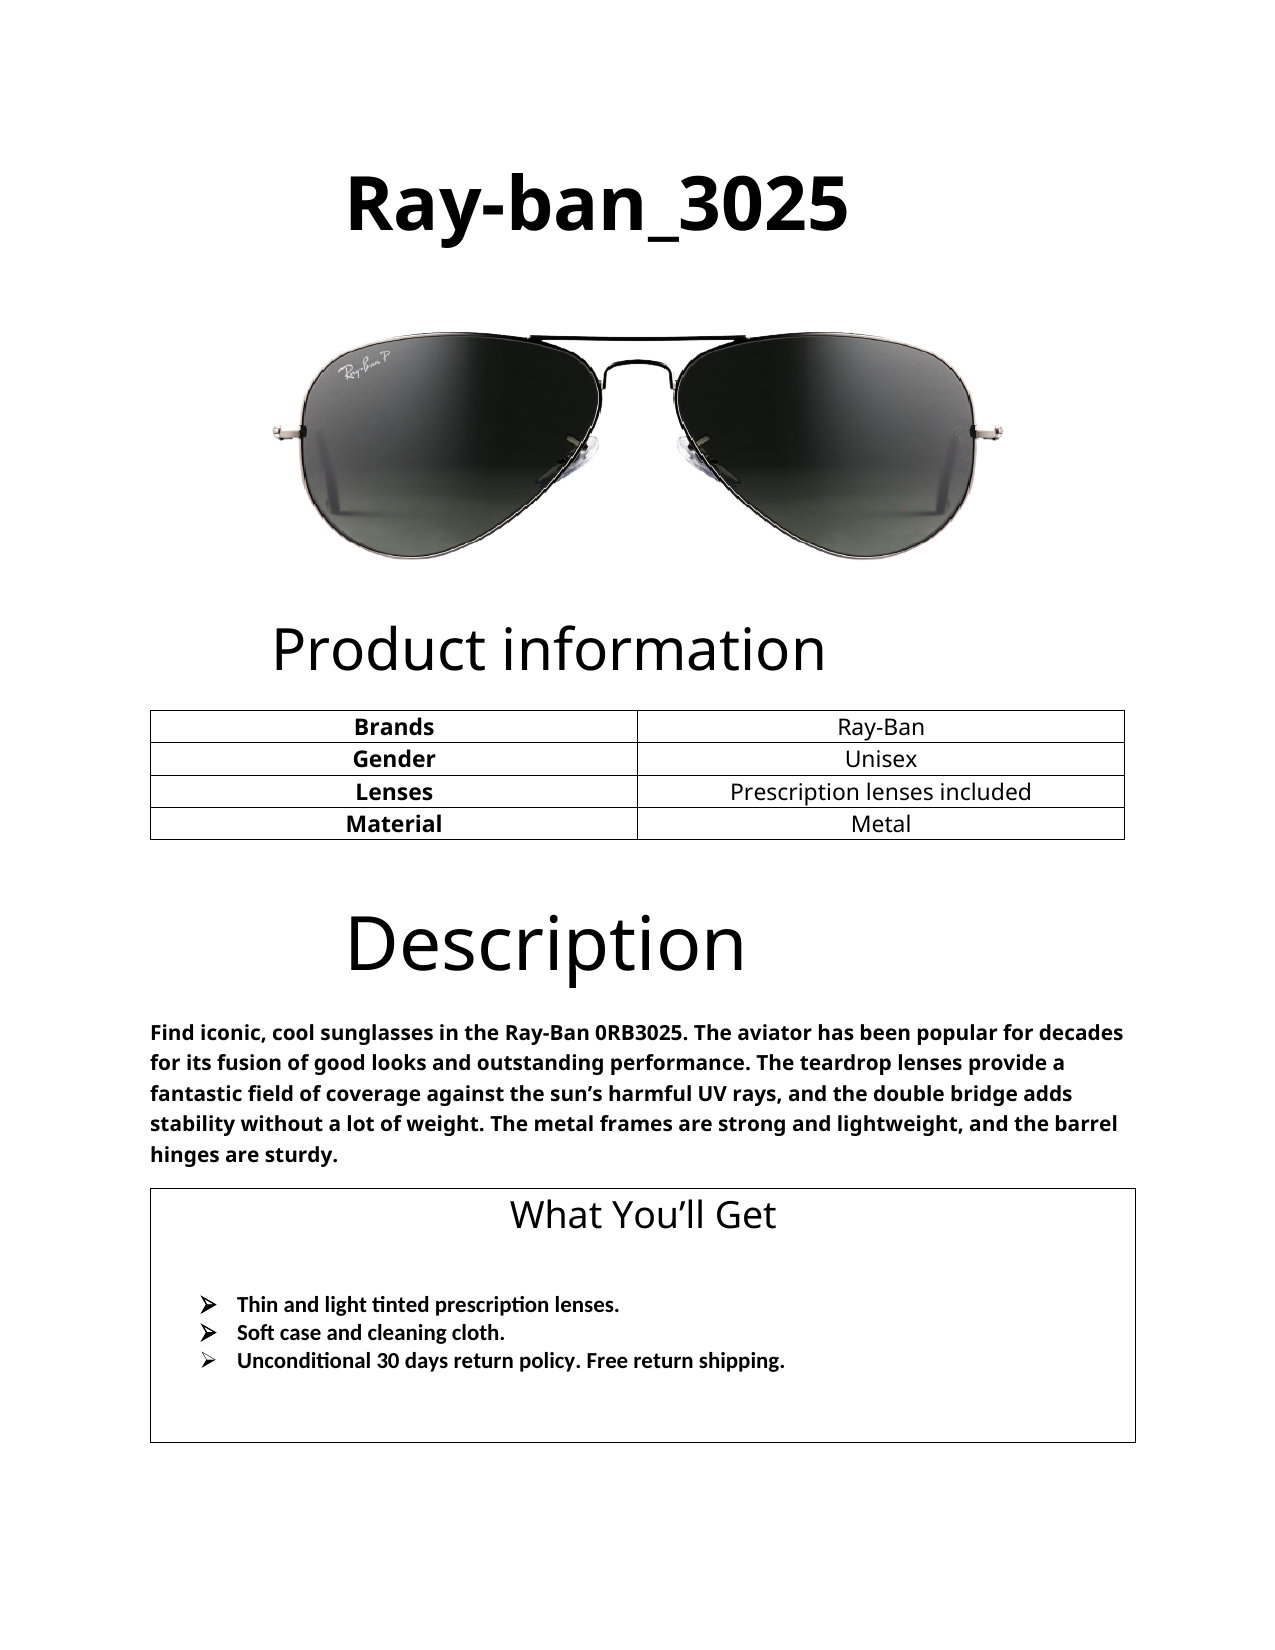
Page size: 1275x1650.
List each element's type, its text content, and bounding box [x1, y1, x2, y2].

table_header What You’ll Get Thin and light tinted prescription lenses. Soft case and cleaning cloth. Unconditional 30 days return policy. Free return shipping. [151, 1189, 1135, 1442]
text Description [150, 891, 1125, 993]
table_header Ray-Ban [638, 711, 1124, 742]
table_cell Gender [151, 743, 637, 774]
table_cell Lenses [151, 776, 637, 807]
table_header Brands [151, 711, 637, 742]
table_cell Metal [638, 808, 1124, 839]
table_cell Prescription lenses included [638, 776, 1124, 807]
text Ray-ban_3025 [150, 150, 1125, 252]
table_cell Unisex [638, 743, 1124, 774]
text Find iconic, cool sunglasses in the Ray-Ban 0RB3025. The aviator has been popular for decades for its fusion of good looks and outstanding performance. The teardrop lenses provide a fantastic field of coverage against the sun’s harmful UV rays, and the double bridge adds stability without a lot of weight. The metal frames are strong and lightweight, and the barrel hinges are sturdy. [150, 1018, 1125, 1168]
picture [266, 323, 1011, 566]
text Product information [150, 607, 1125, 687]
table_cell Material [151, 808, 637, 839]
